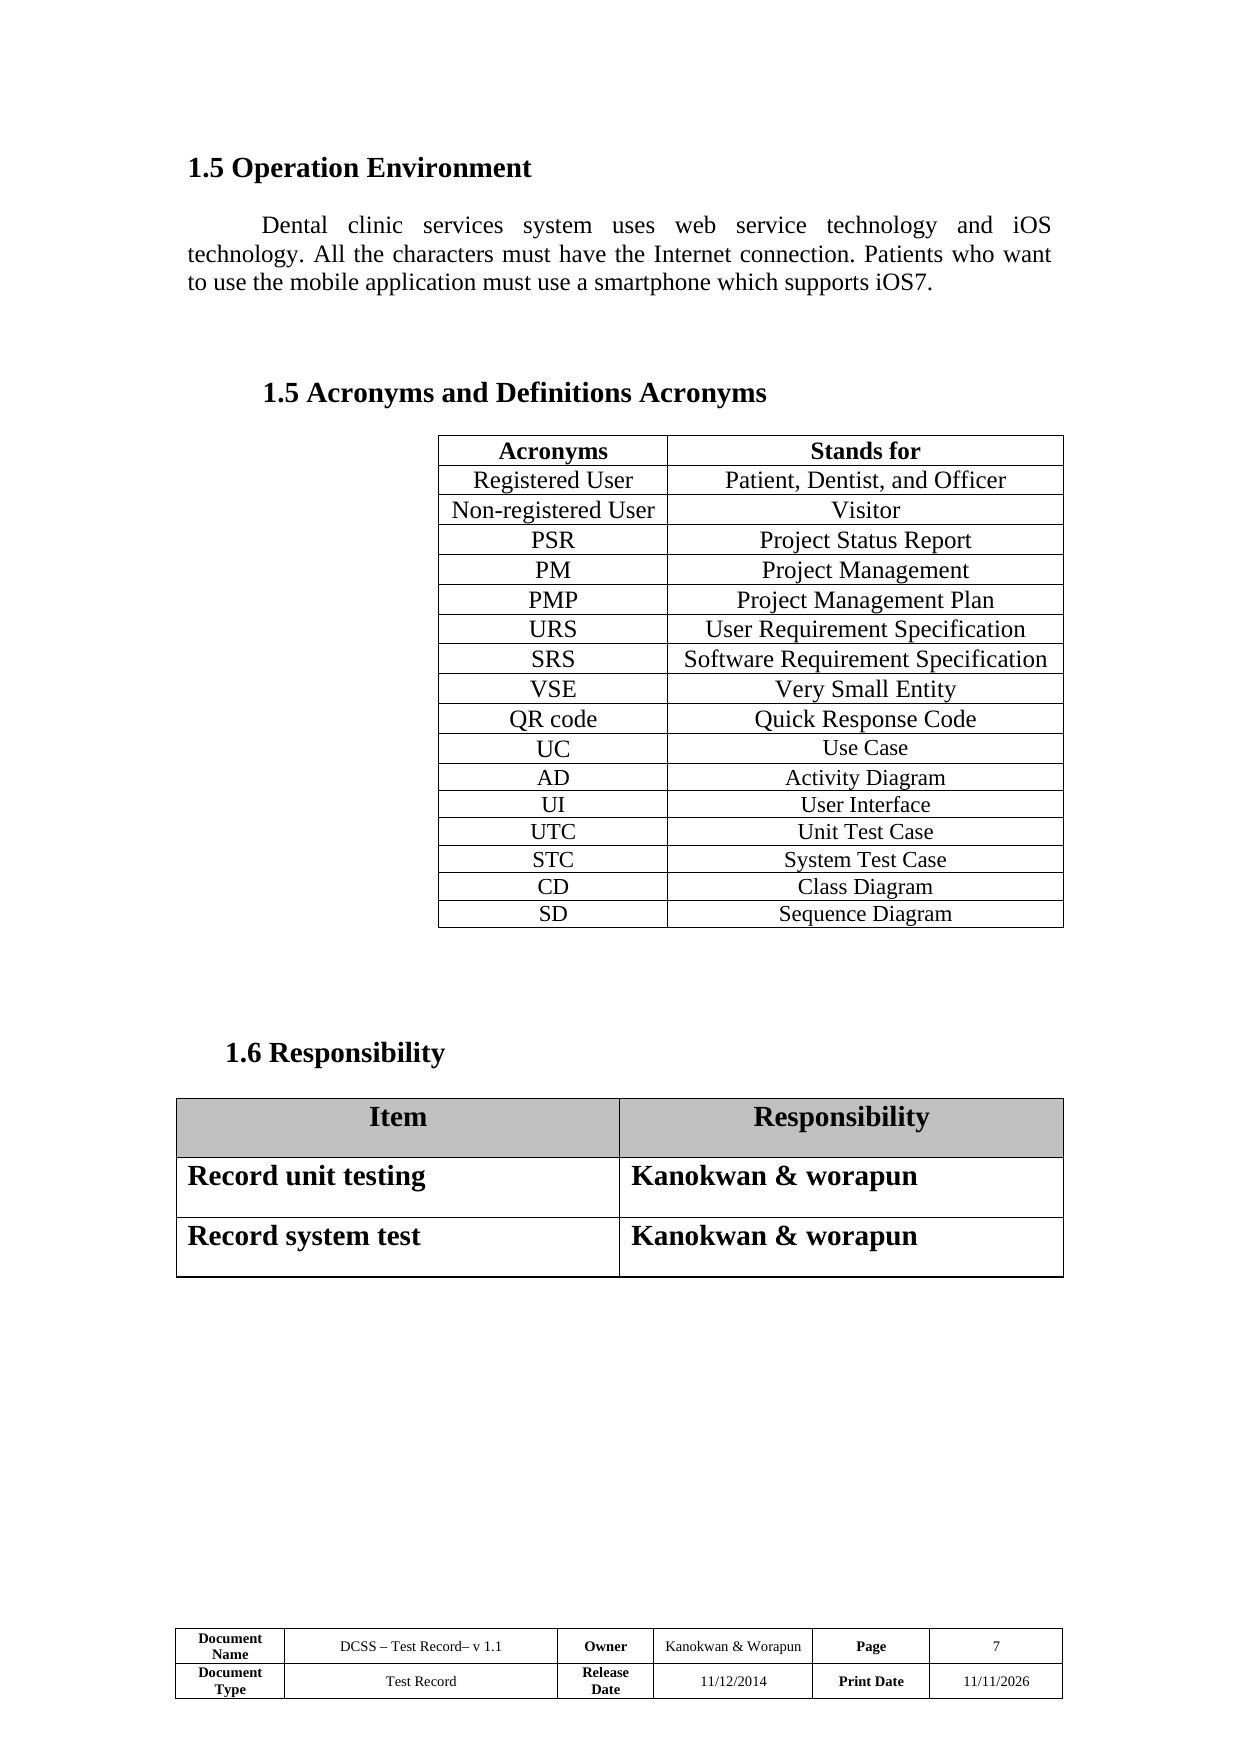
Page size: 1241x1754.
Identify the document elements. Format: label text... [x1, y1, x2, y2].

table_cell Project Management Plan [668, 585, 1063, 613]
table_cell UTC [439, 818, 667, 845]
table_cell User Interface [668, 791, 1063, 817]
table_cell Very Small Entity [668, 674, 1063, 703]
table_cell Class Diagram [668, 873, 1063, 899]
table_cell SRS [439, 644, 667, 673]
table_cell VSE [439, 674, 667, 703]
text Dental clinic services system uses web service technology and iOS technology. All the characters must have the Internet connection. Patients who want to use the mobile application must use a smartphone which supports iOS7. [187, 210, 1053, 296]
subtitle 1.6 Responsibility [187, 1035, 1053, 1069]
table_cell Kanokwan & worapun [620, 1218, 1063, 1276]
table_cell PM [439, 555, 667, 584]
table_cell UC [439, 734, 667, 762]
table_cell AD [439, 764, 667, 790]
table_cell SD [439, 901, 667, 927]
table_cell Non-registered User [439, 495, 667, 524]
table_cell URS [439, 615, 667, 643]
table_cell Project Management [668, 555, 1063, 584]
table_cell PSR [439, 525, 667, 554]
table_header Stands for [668, 436, 1063, 464]
table_header Responsibility [620, 1099, 1063, 1157]
table_cell User Requirement Specification [668, 615, 1063, 643]
subtitle 1.5 Acronyms and Definitions Acronyms [187, 375, 1053, 408]
table_header Item [177, 1099, 619, 1157]
subtitle 1.5 Operation Environment [187, 150, 1053, 183]
table_cell Quick Response Code [668, 704, 1063, 733]
table_cell Software Requirement Specification [668, 644, 1063, 673]
table_cell Unit Test Case [668, 818, 1063, 845]
table_cell Registered User [439, 466, 667, 494]
table_cell QR code [439, 704, 667, 733]
table_cell UI [439, 791, 667, 817]
table_cell Project Status Report [668, 525, 1063, 554]
table_cell Patient, Dentist, and Officer [668, 466, 1063, 494]
table_cell System Test Case [668, 846, 1063, 872]
table_cell Activity Diagram [668, 764, 1063, 790]
table_cell Visitor [668, 495, 1063, 524]
table_cell Sequence Diagram [668, 901, 1063, 927]
table_cell PMP [439, 585, 667, 613]
table_cell Record unit testing [177, 1158, 619, 1217]
table_cell Use Case [668, 734, 1063, 762]
table_header Acronyms [439, 436, 667, 464]
table_cell Record system test [177, 1218, 619, 1276]
table_cell Kanokwan & worapun [620, 1158, 1063, 1217]
table_cell STC [439, 846, 667, 872]
table_cell CD [439, 873, 667, 899]
